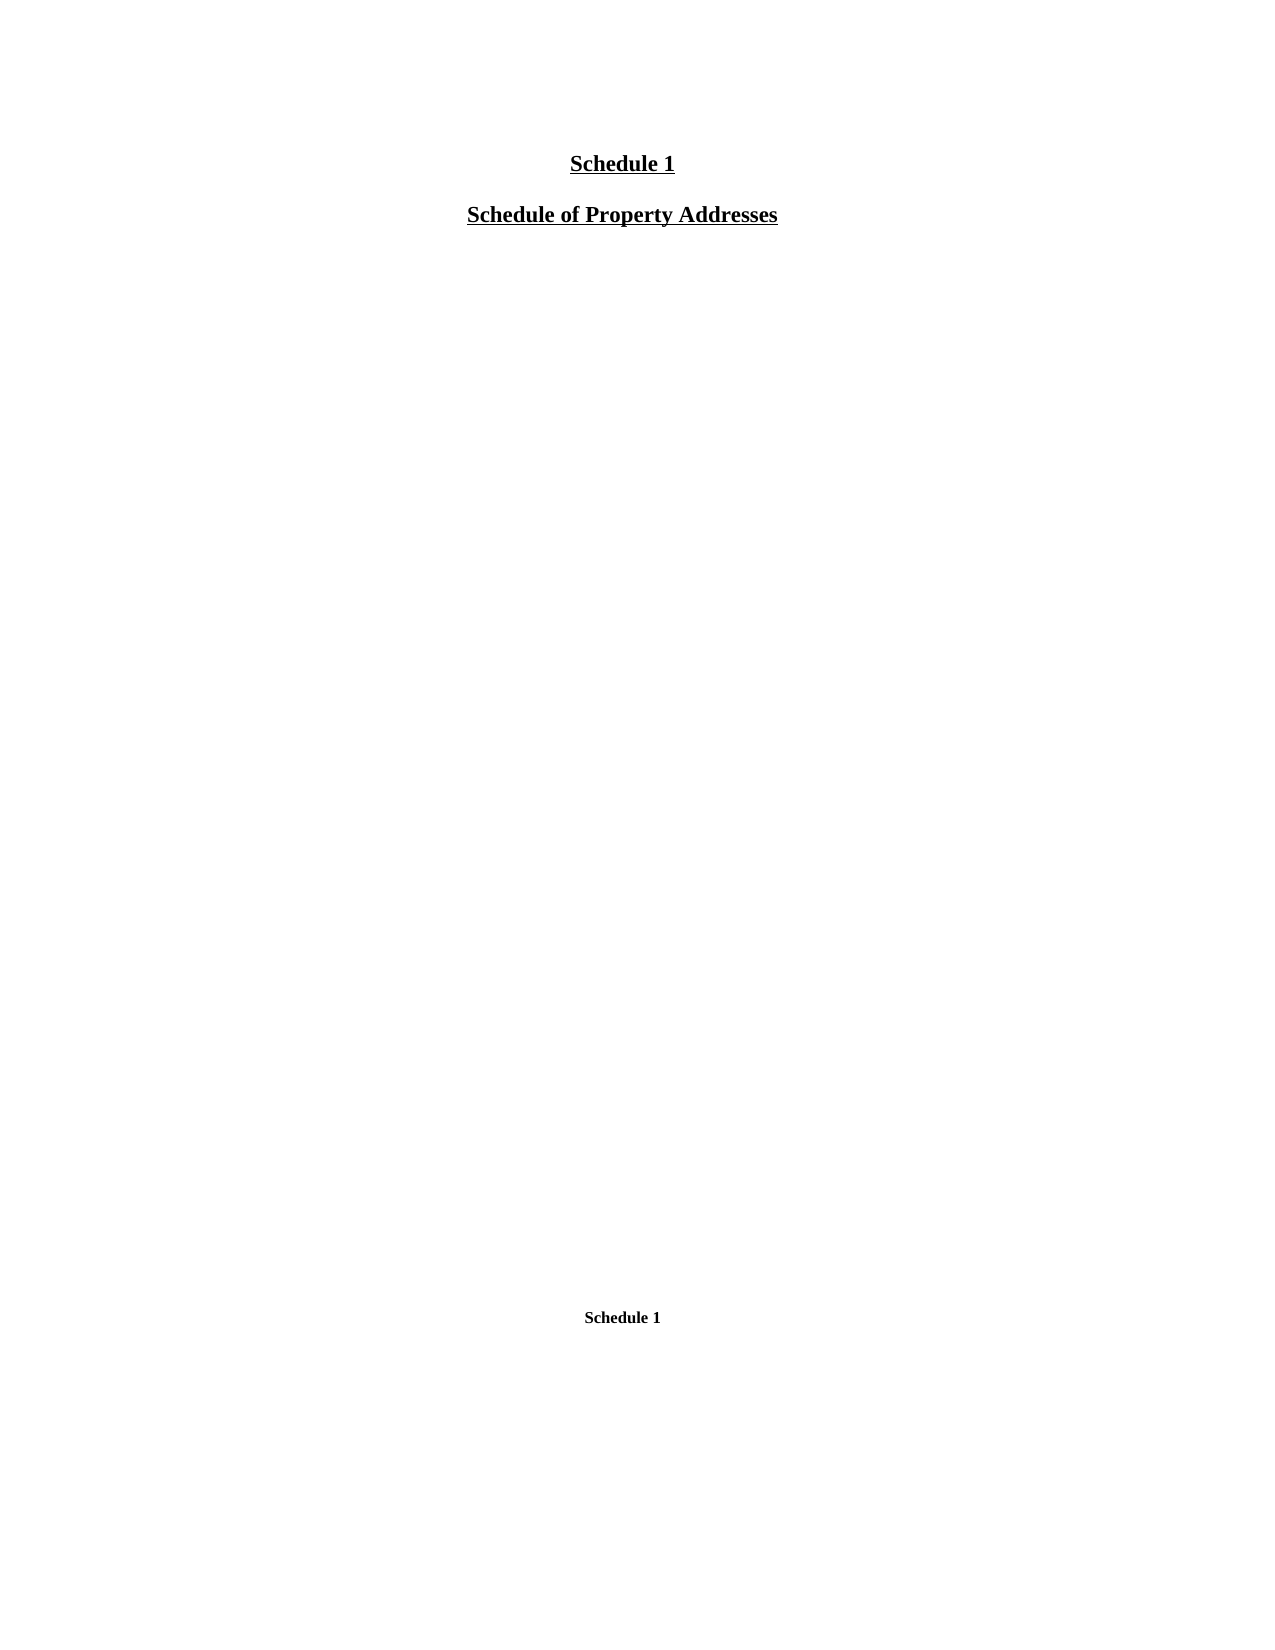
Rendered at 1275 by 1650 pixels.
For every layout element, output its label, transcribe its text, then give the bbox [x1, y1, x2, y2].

text Schedule of Property Addresses [120, 201, 1125, 228]
text Schedule 1 [120, 150, 1125, 176]
text Schedule 1 [120, 1308, 1125, 1327]
